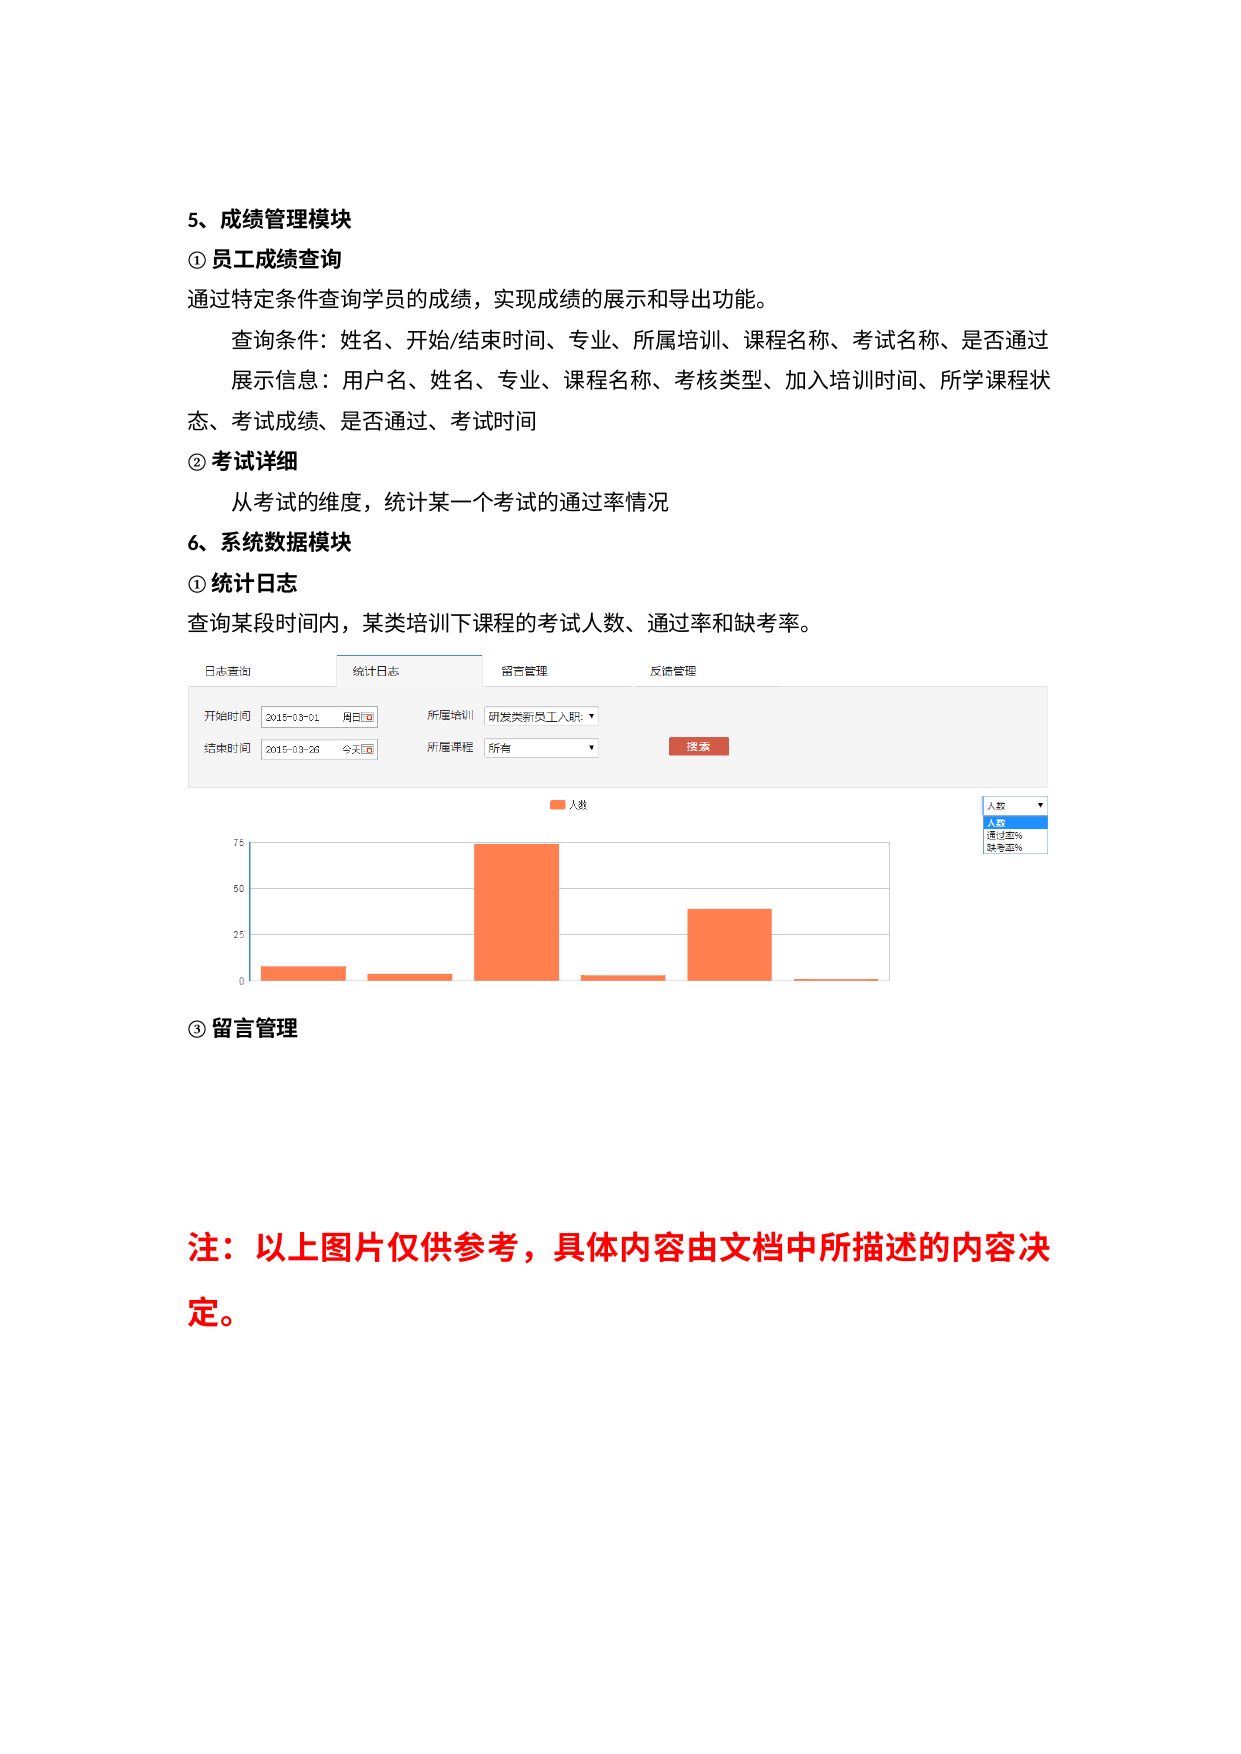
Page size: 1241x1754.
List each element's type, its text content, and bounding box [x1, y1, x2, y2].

subtitle ②考试详细 [187, 444, 1053, 476]
subtitle ①员工成绩查询 [187, 242, 1053, 274]
picture [187, 646, 1054, 1001]
subtitle ①统计日志 [187, 565, 1053, 598]
text 注：以上图片仅供参考，具体内容由文档中所描述的内容决定。 [187, 1213, 1053, 1343]
text 查询条件：姓名、开始/结束时间、专业、所属培训、课程名称、考试名称、是否通过 [187, 322, 1053, 355]
text 通过特定条件查询学员的成绩，实现成绩的展示和导出功能。 [187, 282, 1053, 314]
text 查询某段时间内，某类培训下课程的考试人数、通过率和缺考率。 [187, 606, 1053, 638]
subtitle ③留言管理 [187, 1010, 1053, 1043]
subtitle 5、成绩管理模块 [187, 201, 1053, 234]
subtitle 6、系统数据模块 [187, 525, 1053, 557]
text 展示信息：用户名、姓名、专业、课程名称、考核类型、加入培训时间、所学课程状态、考试成绩、是否通过、考试时间 [187, 363, 1053, 436]
text 从考试的维度，统计某一个考试的通过率情况 [187, 484, 1053, 517]
